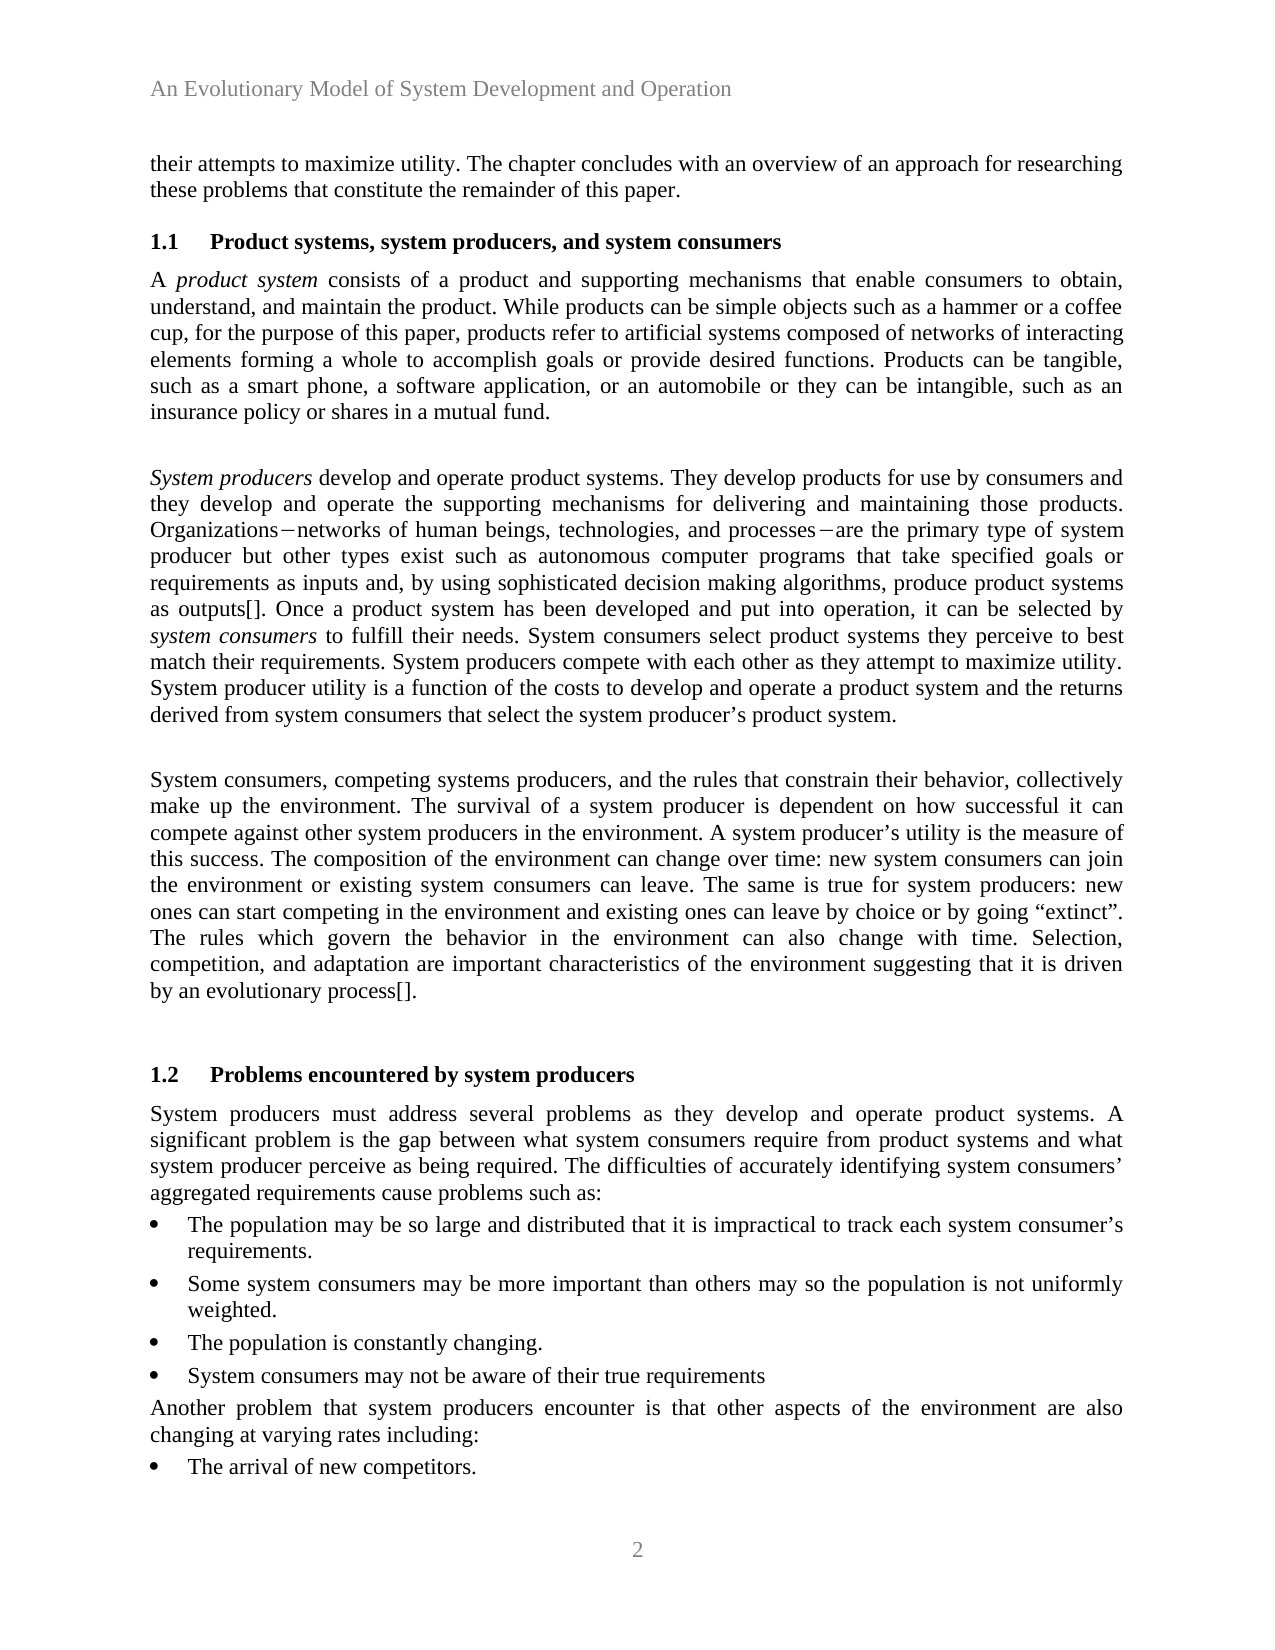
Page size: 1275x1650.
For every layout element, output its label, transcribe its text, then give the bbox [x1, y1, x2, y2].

text System consumers, competing systems producers, and the rules that constrain their behavior, collectively make up the environment. The survival of a system producer is dependent on how successful it can compete against other system producers in the environment. A system producer’s utility is the measure of this success. The composition of the environment can change over time: new system consumers can join the environment or existing system consumers can leave. The same is true for system producers: new ones can start competing in the environment and existing ones can leave by choice or by going “extinct”. The rules which govern the behavior in the environment can also change with time. Selection, competition, and adaptation are important characteristics of the environment suggesting that it is driven by an evolutionary process[]. [150, 766, 1125, 1003]
list The population is constantly changing. [150, 1329, 1125, 1356]
list Some system consumers may be more important than others may so the population is not uniformly weighted. [150, 1270, 1125, 1323]
subtitle Problems encountered by system producers [150, 1061, 1125, 1087]
text System producers must address several problems as they develop and operate product systems. A significant problem is the gap between what system consumers require from product systems and what system producer perceive as being required. The difficulties of accurately identifying system consumers’ aggregated requirements cause problems such as: [150, 1099, 1125, 1205]
list The population may be so large and distributed that it is impractical to track each system consumer’s requirements. [150, 1211, 1125, 1264]
text Another problem that system producers encounter is that other aspects of the environment are also changing at varying rates including: [150, 1394, 1125, 1447]
text System producers develop and operate product systems. They develop products for use by consumers and they develop and operate the supporting mechanisms for delivering and maintaining those products. Organizationsnetworks of human beings, technologies, and processesare the primary type of system producer but other types exist such as autonomous computer programs that take specified goals or requirements as inputs and, by using sophisticated decision making algorithms, produce product systems as outputs[]. Once a product system has been developed and put into operation, it can be selected by system consumers to fulfill their needs. System consumers select product systems they perceive to best match their requirements. System producers compete with each other as they attempt to maximize utility. System producer utility is a function of the costs to develop and operate a product system and the returns derived from system consumers that select the system producer’s product system. [150, 463, 1125, 727]
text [150, 150, 1125, 203]
list System consumers may not be aware of their true requirements [150, 1362, 1125, 1388]
list The arrival of new competitors. [150, 1453, 1125, 1480]
text A product system consists of a product and supporting mechanisms that enable consumers to obtain, understand, and maintain the product. While products can be simple objects such as a hammer or a coffee cup, for the purpose of this paper, products refer to artificial systems composed of networks of interacting elements forming a whole to accomplish goals or provide desired functions. Products can be tangible, such as a smart phone, a software application, or an automobile or they can be intangible, such as an insurance policy or shares in a mutual fund. [150, 267, 1125, 425]
subtitle Product systems, system producers, and system consumers [150, 228, 1125, 254]
